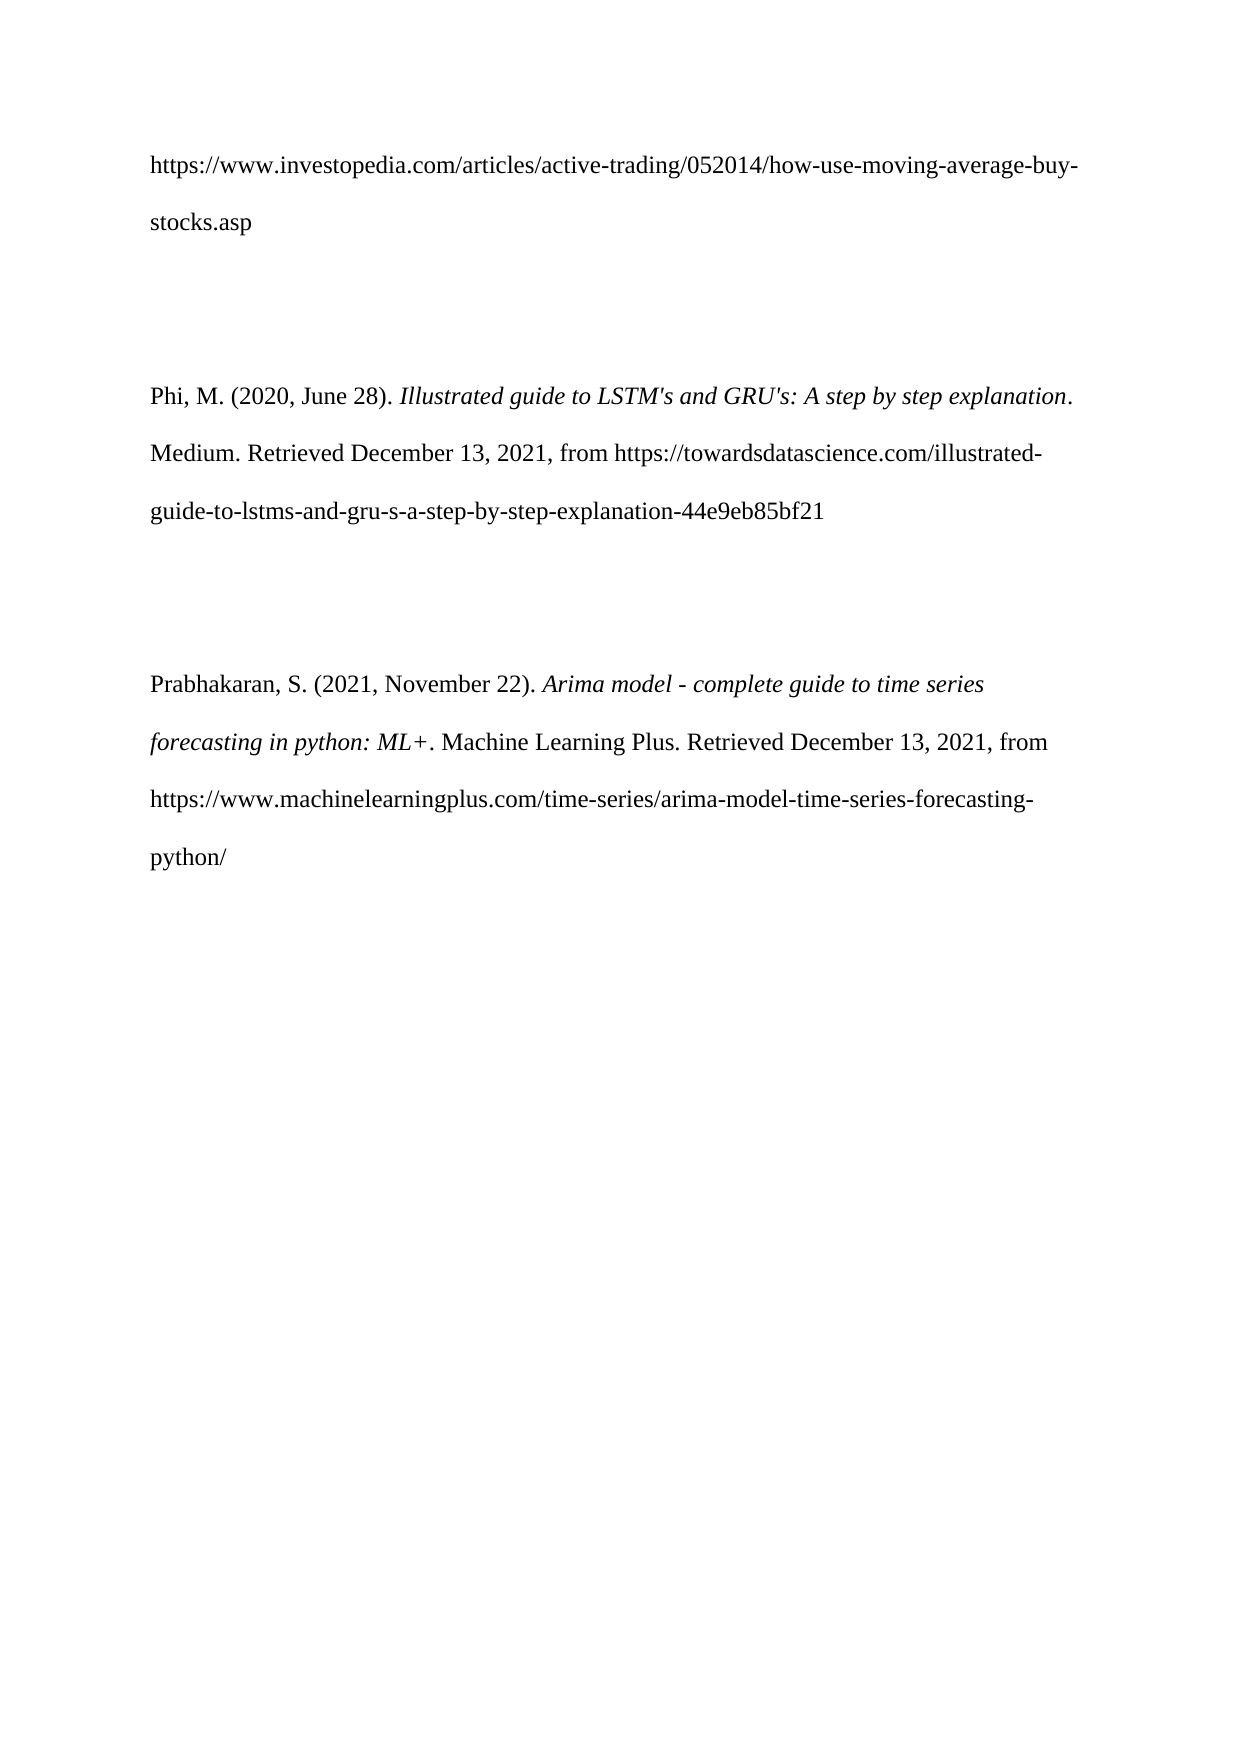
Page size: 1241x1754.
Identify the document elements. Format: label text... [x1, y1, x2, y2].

text Phi, M. (2020, June 28). Illustrated guide to LSTM's and GRU's: A step by step explanation. Medium. Retrieved December 13, 2021, from https://towardsdatascience.com/illustrated-guide-to-lstms-and-gru-s-a-step-by-step-explanation-44e9eb85bf21 [150, 381, 1090, 524]
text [150, 150, 1090, 236]
text Prabhakaran, S. (2021, November 22). Arima model - complete guide to time series forecasting in python: ML+. Machine Learning Plus. Retrieved December 13, 2021, from https://www.machinelearningplus.com/time-series/arima-model-time-series-forecasting-python/ [150, 669, 1090, 870]
